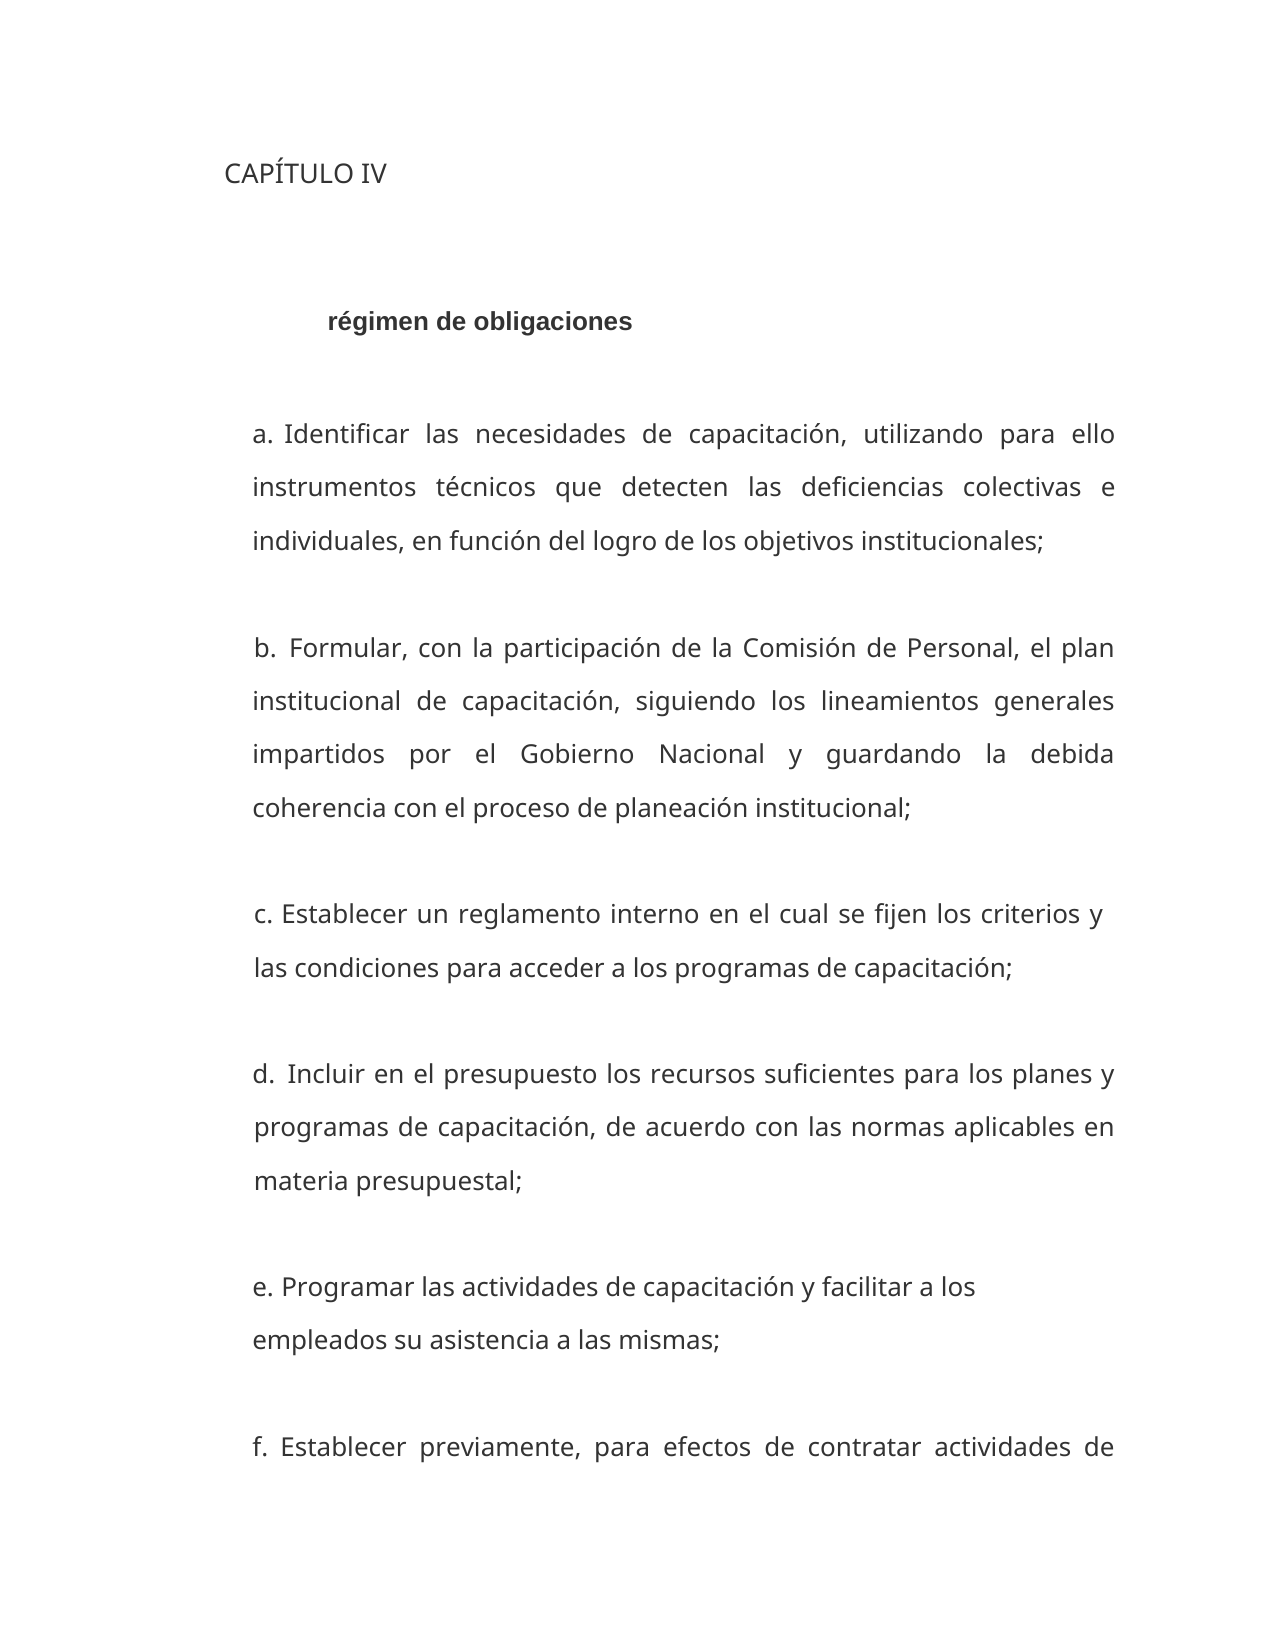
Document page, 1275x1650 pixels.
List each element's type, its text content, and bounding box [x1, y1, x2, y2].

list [252, 1428, 1116, 1464]
list Establecer un reglamento interno en el cual se fijen los criterios y las condiciones para acceder a los programas de capacitación; [253, 896, 1105, 985]
list Identificar las necesidades de capacitación, utilizando para ello instrumentos técnicos que detecten las deficiencias colectivas e individuales, en función del logro de los objetivos institucionales; [252, 416, 1116, 558]
list Incluir en el presupuesto los recursos suficientes para los planes y programas de capacitación, de acuerdo con las normas aplicables en materia presupuestal; [252, 1056, 1116, 1198]
subtitle CAPÍTULO IV [150, 154, 1125, 191]
text régimen de obligaciones [253, 306, 1125, 336]
list Programar las actividades de capacitación y facilitar a los empleados su asistencia a las mismas; [252, 1268, 1084, 1357]
list Formular, con la participación de la Comisión de Personal, el plan institucional de capacitación, siguiendo los lineamientos generales impartidos por el Gobierno Nacional y guardando la debida coherencia con el proceso de planeación institucional; [252, 629, 1116, 825]
